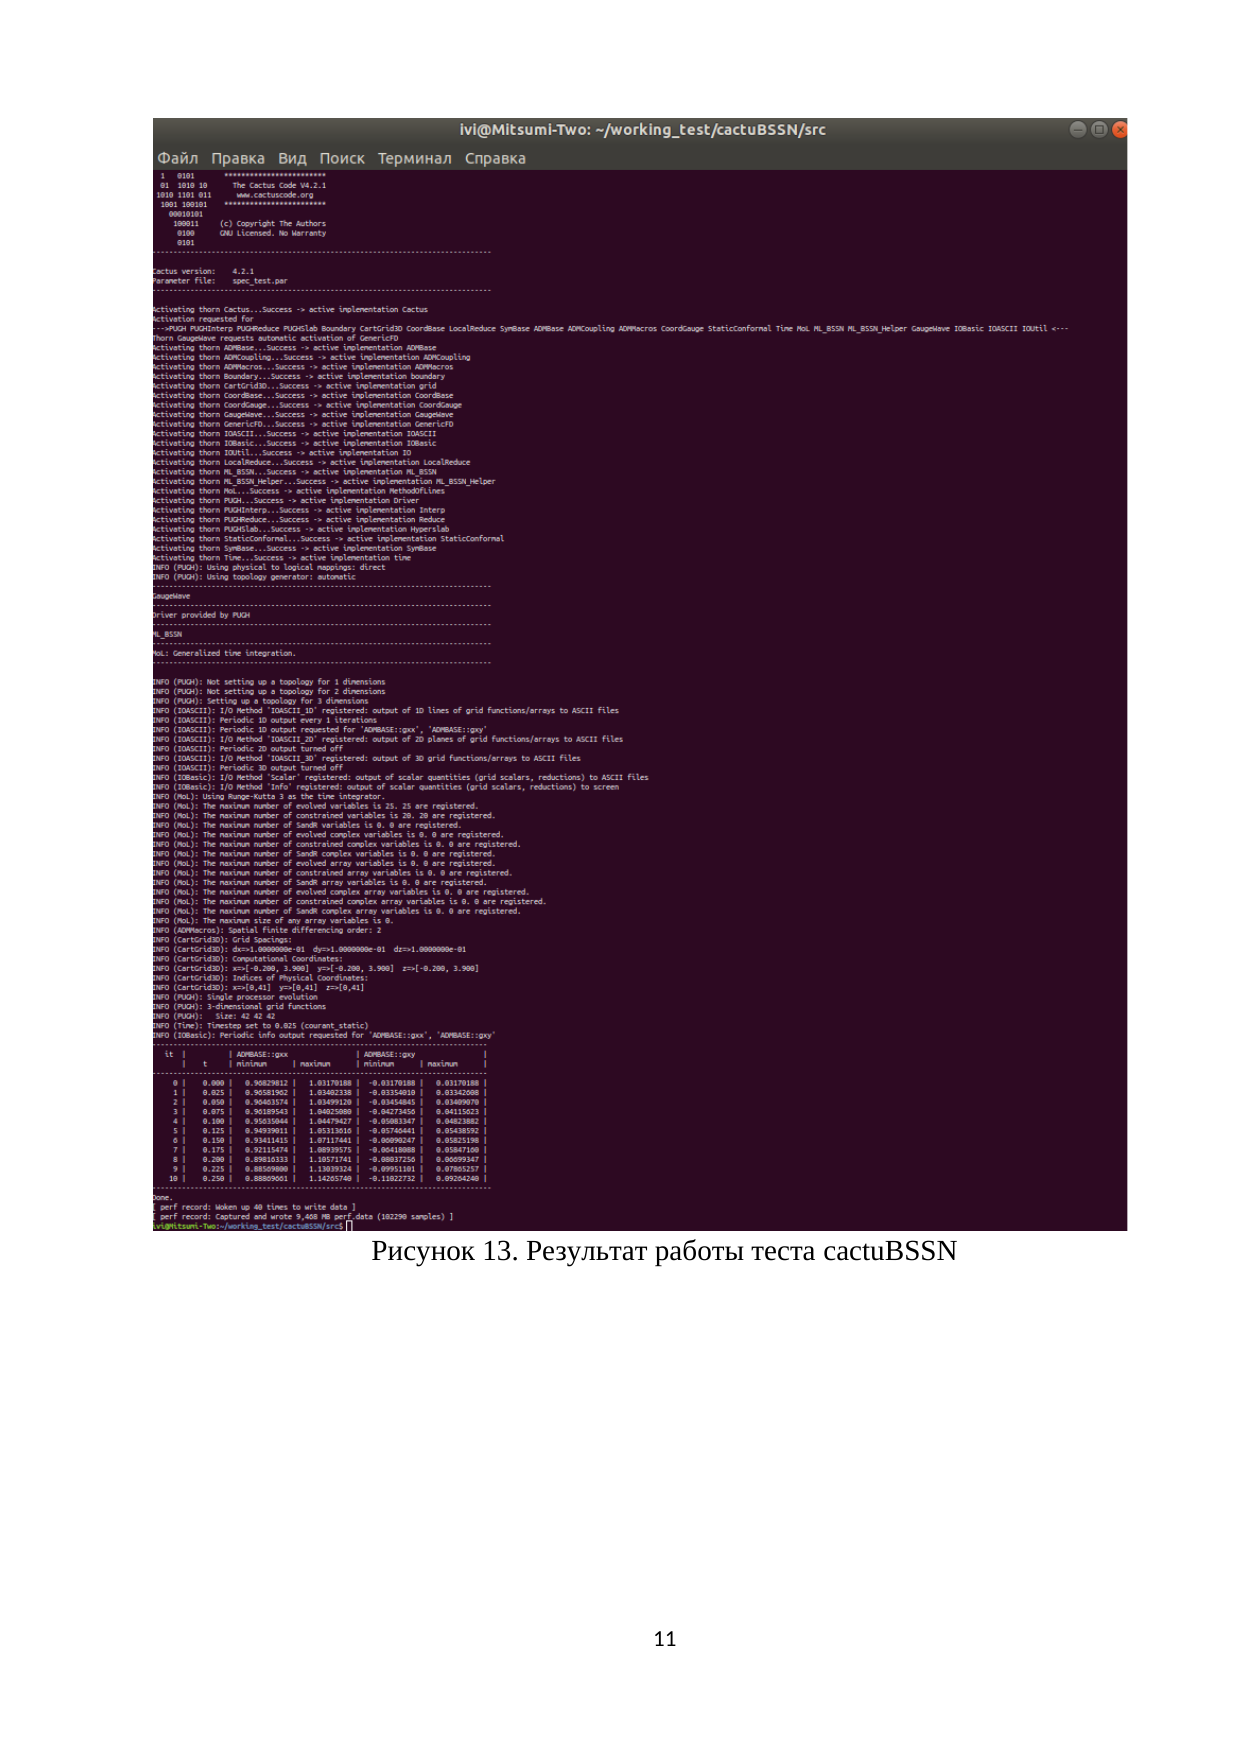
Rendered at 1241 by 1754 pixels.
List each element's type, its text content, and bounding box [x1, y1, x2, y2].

picture [153, 118, 1128, 1231]
